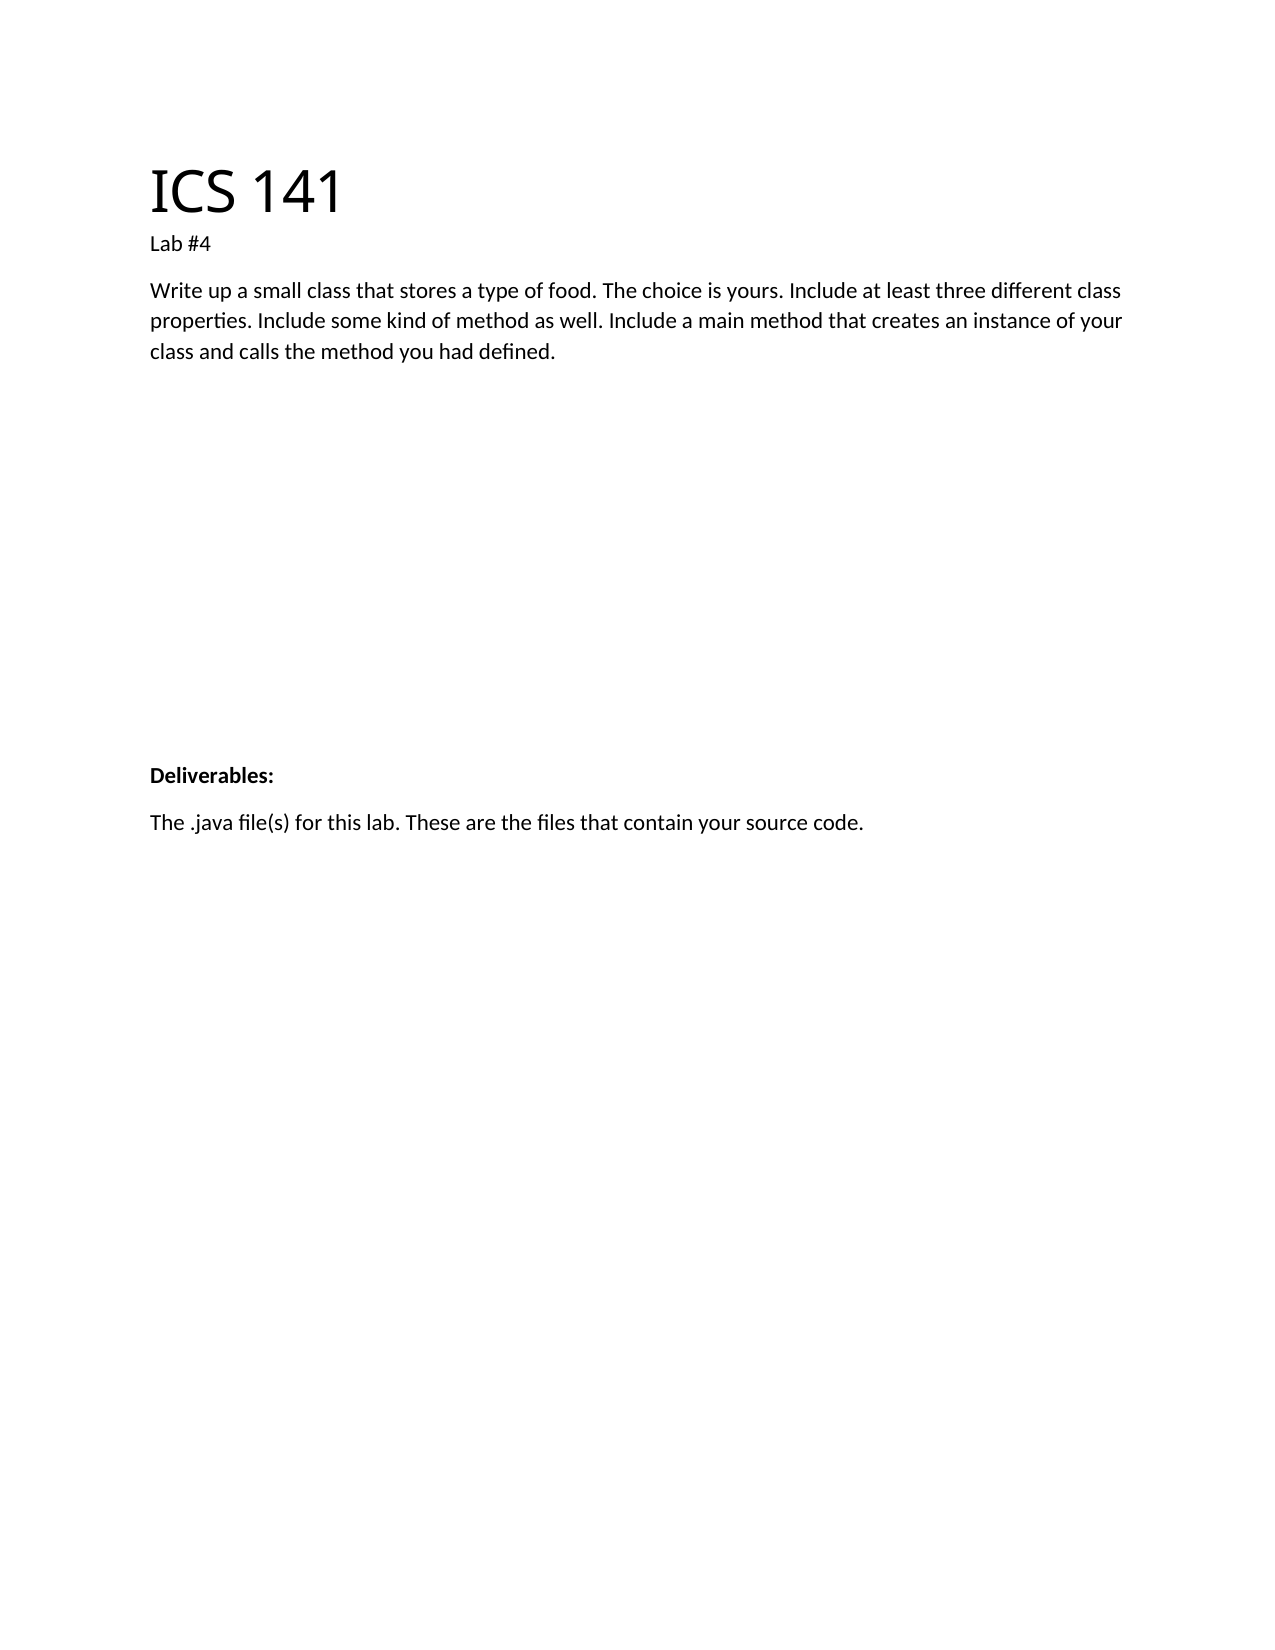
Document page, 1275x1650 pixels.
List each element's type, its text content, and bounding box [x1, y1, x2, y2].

text Lab #4 [150, 229, 1125, 257]
text The .java file(s) for this lab. These are the files that contain your source code. [150, 808, 1125, 836]
title ICS 141 [150, 150, 1125, 229]
text Write up a small class that stores a type of food. The choice is yours. Include at least three different class properties. Include some kind of method as well. Include a main method that creates an instance of your class and calls the method you had defined. [150, 276, 1125, 365]
text Deliverables: [150, 761, 1125, 789]
